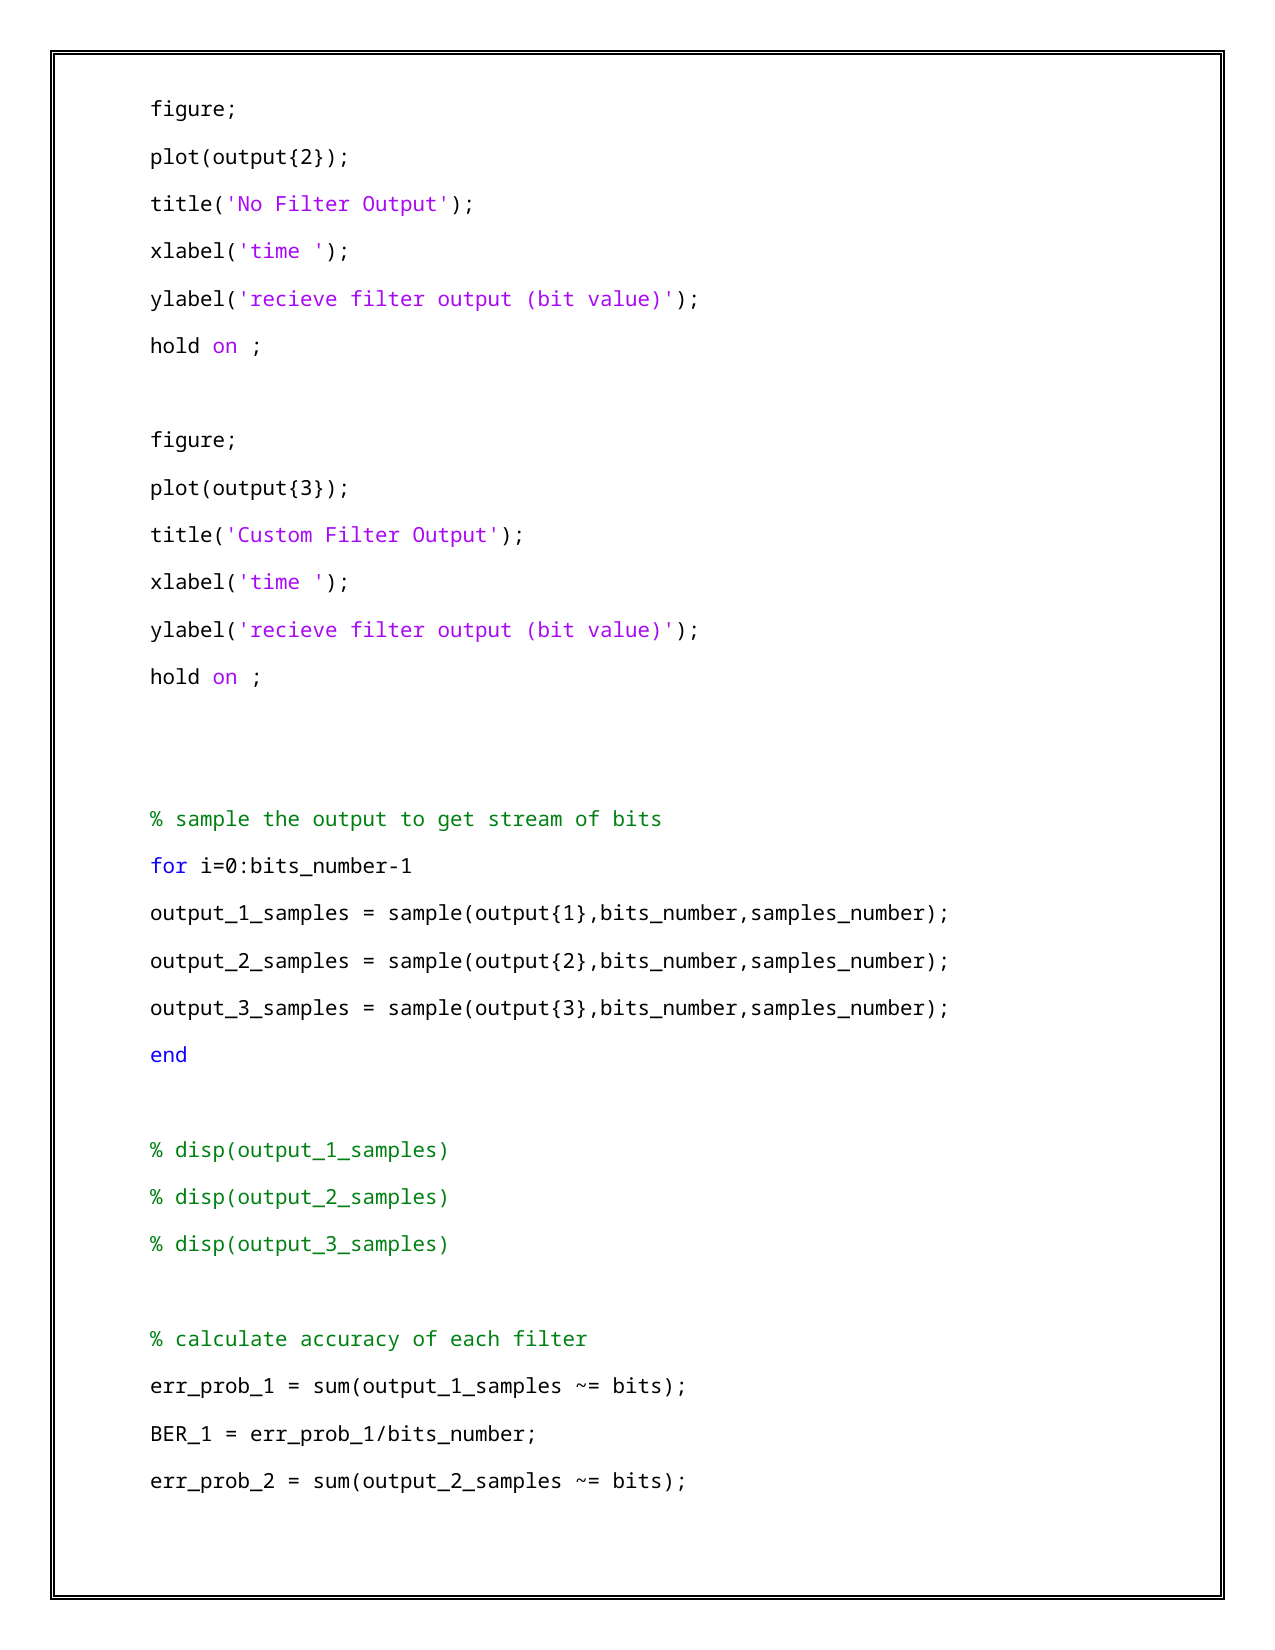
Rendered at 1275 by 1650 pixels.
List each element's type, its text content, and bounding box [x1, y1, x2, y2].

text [150, 284, 1200, 312]
text figure; [150, 426, 1200, 454]
text ylabel('recieve filter output (bit value)'); [150, 615, 1200, 643]
text xlabel('time '); [150, 567, 1200, 596]
text for i=0:bits_number-1 [150, 851, 1200, 879]
text % calculate accuracy of each filter [150, 1324, 1200, 1352]
text % disp(output_2_samples) [150, 1182, 1200, 1211]
text title('No Filter Output'); [150, 189, 1200, 217]
text % disp(output_1_samples) [150, 1135, 1200, 1163]
text err_prob_1 = sum(output_1_samples ~= bits); [150, 1371, 1200, 1400]
text output_1_samples = sample(output{1},bits_number,samples_number); [150, 898, 1200, 927]
text plot(output{3}); [150, 473, 1200, 501]
text hold on ; [150, 662, 1200, 690]
text % sample the output to get stream of bits [150, 804, 1200, 832]
text output_2_samples = sample(output{2},bits_number,samples_number); [150, 946, 1200, 974]
text % disp(output_3_samples) [150, 1229, 1200, 1258]
text BER_1 = err_prob_1/bits_number; [150, 1419, 1200, 1447]
text figure; [150, 94, 1200, 123]
text plot(output{2}); [150, 142, 1200, 170]
text output_3_samples = sample(output{3},bits_number,samples_number); [150, 993, 1200, 1021]
text err_prob_2 = sum(output_2_samples ~= bits); [150, 1466, 1200, 1494]
text title('Custom Filter Output'); [150, 520, 1200, 548]
text hold on ; [150, 331, 1200, 359]
text xlabel('time '); [150, 236, 1200, 265]
text end [150, 1040, 1200, 1069]
